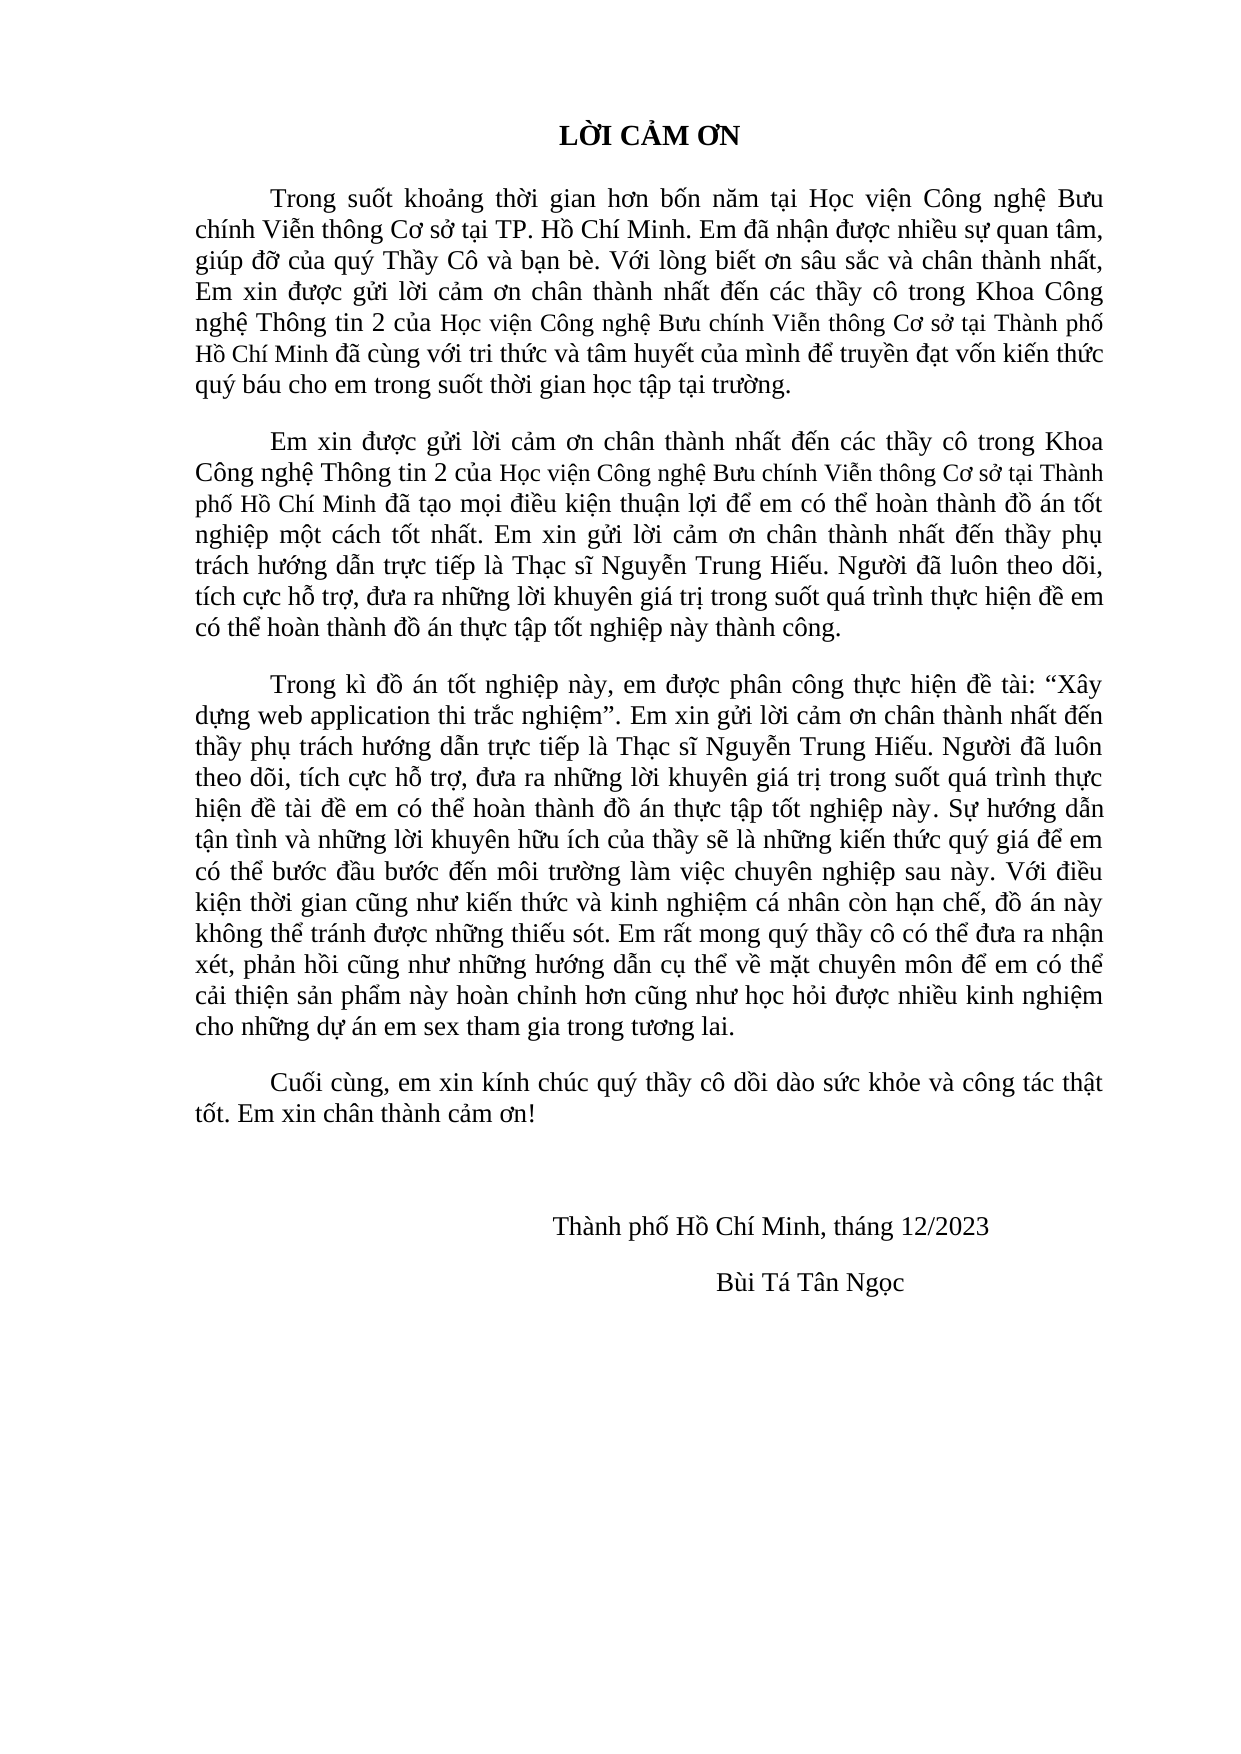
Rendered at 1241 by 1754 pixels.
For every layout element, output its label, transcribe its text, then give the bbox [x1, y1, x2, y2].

subtitle LỜI CẢM ƠN [177, 118, 1122, 152]
text Thành phố Hồ Chí Minh, tháng 12/2023 [477, 1210, 1104, 1241]
text Bùi Tá Tân Ngọc [195, 1266, 1104, 1297]
text Trong suốt khoảng thời gian hơn bốn năm tại Học viện Công nghệ Bưu chính Viễn thông Cơ sở tại TP. Hồ Chí Minh. Em đã nhận được nhiều sự quan tâm, giúp đỡ của quý Thầy Cô và bạn bè. Với lòng biết ơn sâu sắc và chân thành nhất, Em xin được gửi lời cảm ơn chân thành nhất đến các thầy cô trong Khoa Công nghệ Thông tin 2 của Học viện Công nghệ Bưu chính Viễn thông Cơ sở tại Thành phố Hồ Chí Minh đã cùng với tri thức và tâm huyết của mình để truyền đạt vốn kiến thức quý báu cho em trong suốt thời gian học tập tại trường. [195, 182, 1104, 400]
text Em xin được gửi lời cảm ơn chân thành nhất đến các thầy cô trong Khoa Công nghệ Thông tin 2 của Học viện Công nghệ Bưu chính Viễn thông Cơ sở tại Thành phố Hồ Chí Minh đã tạo mọi điều kiện thuận lợi để em có thể hoàn thành đồ án tốt nghiệp một cách tốt nhất. Em xin gửi lời cảm ơn chân thành nhất đến thầy phụ trách hướng dẫn trực tiếp là Thạc sĩ Nguyễn Trung Hiếu. Người đã luôn theo dõi, tích cực hỗ trợ, đưa ra những lời khuyên giá trị trong suốt quá trình thực hiện đề em có thể hoàn thành đồ án thực tập tốt nghiệp này thành công. [195, 425, 1104, 643]
text Trong kì đồ án tốt nghiệp này, em được phân công thực hiện đề tài: “Xây dựng web application thi trắc nghiệm”. Em xin gửi lời cảm ơn chân thành nhất đến thầy phụ trách hướng dẫn trực tiếp là Thạc sĩ Nguyễn Trung Hiếu. Người đã luôn theo dõi, tích cực hỗ trợ, đưa ra những lời khuyên giá trị trong suốt quá trình thực hiện đề tài đề em có thể hoàn thành đồ án thực tập tốt nghiệp này. Sự hướng dẫn tận tình và những lời khuyên hữu ích của thầy sẽ là những kiến thức quý giá để em có thể bước đầu bước đến môi trường làm việc chuyên nghiệp sau này. Với điều kiện thời gian cũng như kiến thức và kinh nghiệm cá nhân còn hạn chế, đồ án này không thể tránh được những thiếu sót. Em rất mong quý thầy cô có thể đưa ra nhận xét, phản hồi cũng như những hướng dẫn cụ thể về mặt chuyên môn để em có thể cải thiện sản phẩm này hoàn chỉnh hơn cũng như học hỏi được nhiều kinh nghiệm cho những dự án em sex tham gia trong tương lai. [195, 668, 1104, 1041]
text Cuối cùng, em xin kính chúc quý thầy cô dồi dào sức khỏe và công tác thật tốt. Em xin chân thành cảm ơn! [195, 1066, 1104, 1129]
